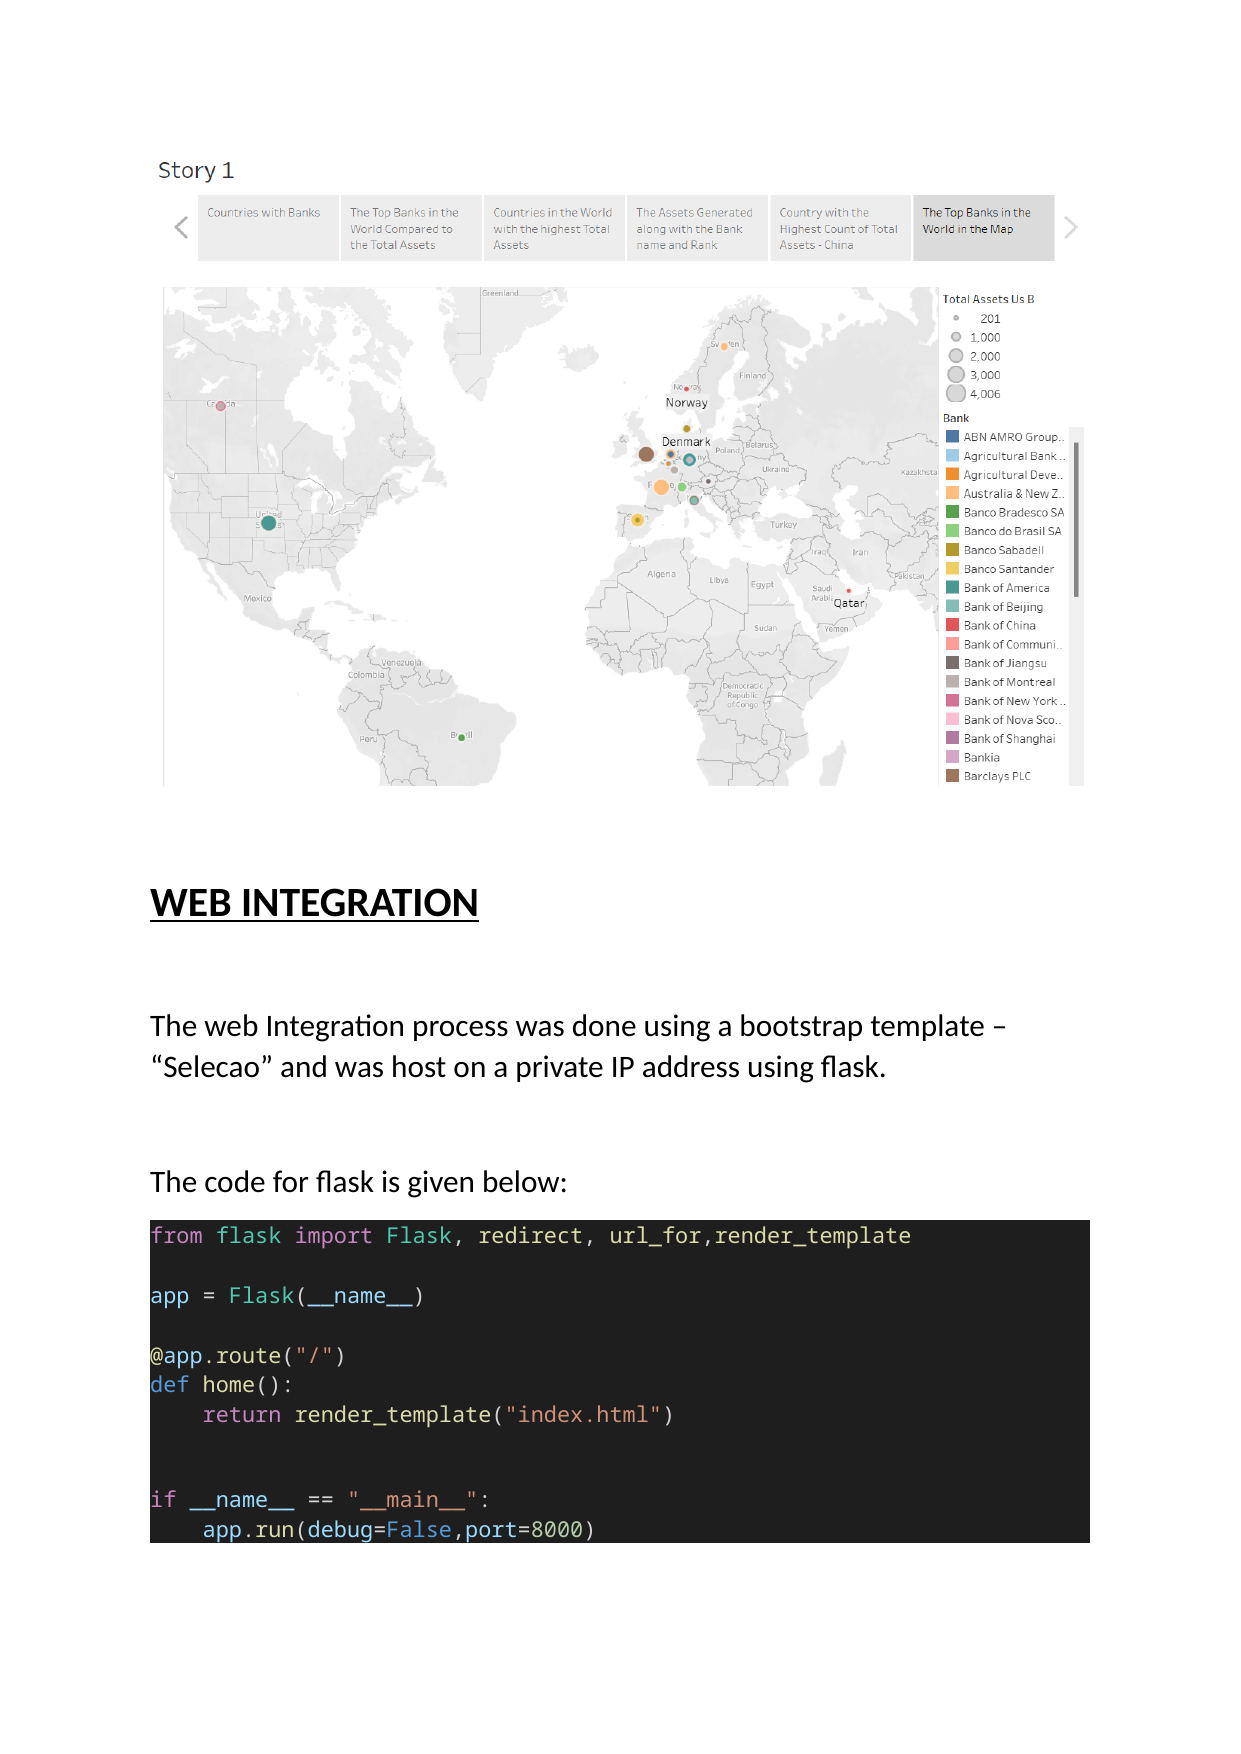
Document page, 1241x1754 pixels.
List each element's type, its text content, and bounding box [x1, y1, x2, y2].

text def home(): [150, 1369, 1090, 1399]
picture [150, 150, 1091, 786]
text from flask import Flask, redirect, url_for,render_template [150, 1220, 1090, 1250]
text The code for flask is given below: [150, 1163, 1090, 1201]
text app.run(debug=False,port=8000) [150, 1513, 1090, 1543]
text if __name__ == "__main__": [150, 1484, 1090, 1513]
text WEB INTEGRATION [150, 876, 1090, 927]
text return render_template("index.html") [150, 1399, 1090, 1429]
text @app.route("/") [150, 1339, 1090, 1369]
text app = Flask(__name__) [150, 1280, 1090, 1310]
text The web Integration process was done using a bootstrap template – “Selecao” and was host on a private IP address using flask. [150, 1006, 1090, 1085]
